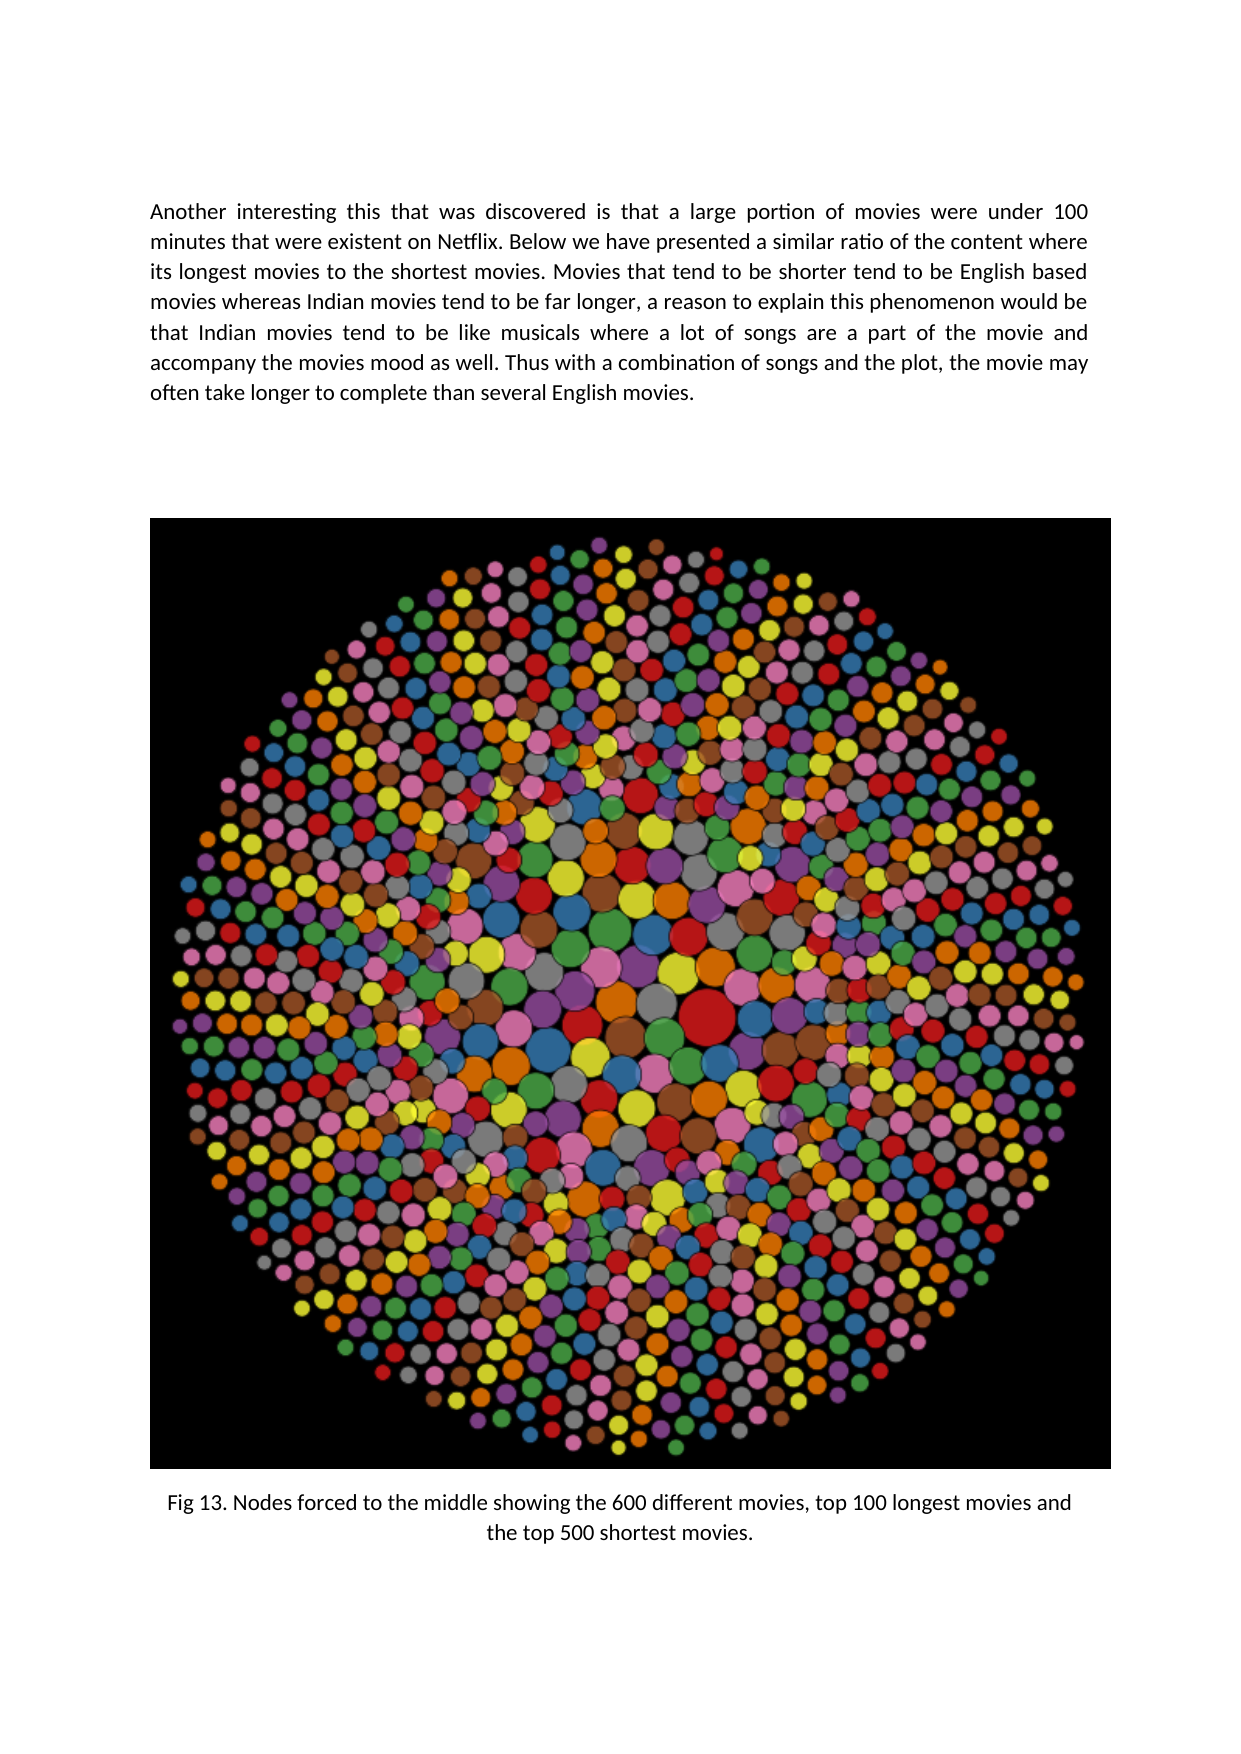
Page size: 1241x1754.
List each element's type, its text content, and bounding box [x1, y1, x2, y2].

picture [150, 518, 1111, 1469]
text Fig 13. Nodes forced to the middle showing the 600 different movies, top 100 longest movies and the top 500 shortest movies. [150, 1488, 1090, 1546]
text Another interesting this that was discovered is that a large portion of movies were under 100 minutes that were existent on Netflix. Below we have presented a similar ratio of the content where its longest movies to the shortest movies. Movies that tend to be shorter tend to be English based movies whereas Indian movies tend to be far longer, a reason to explain this phenomenon would be that Indian movies tend to be like musicals where a lot of songs are a part of the movie and accompany the movies mood as well. Thus with a combination of songs and the plot, the movie may often take longer to complete than several English movies. [150, 197, 1090, 406]
